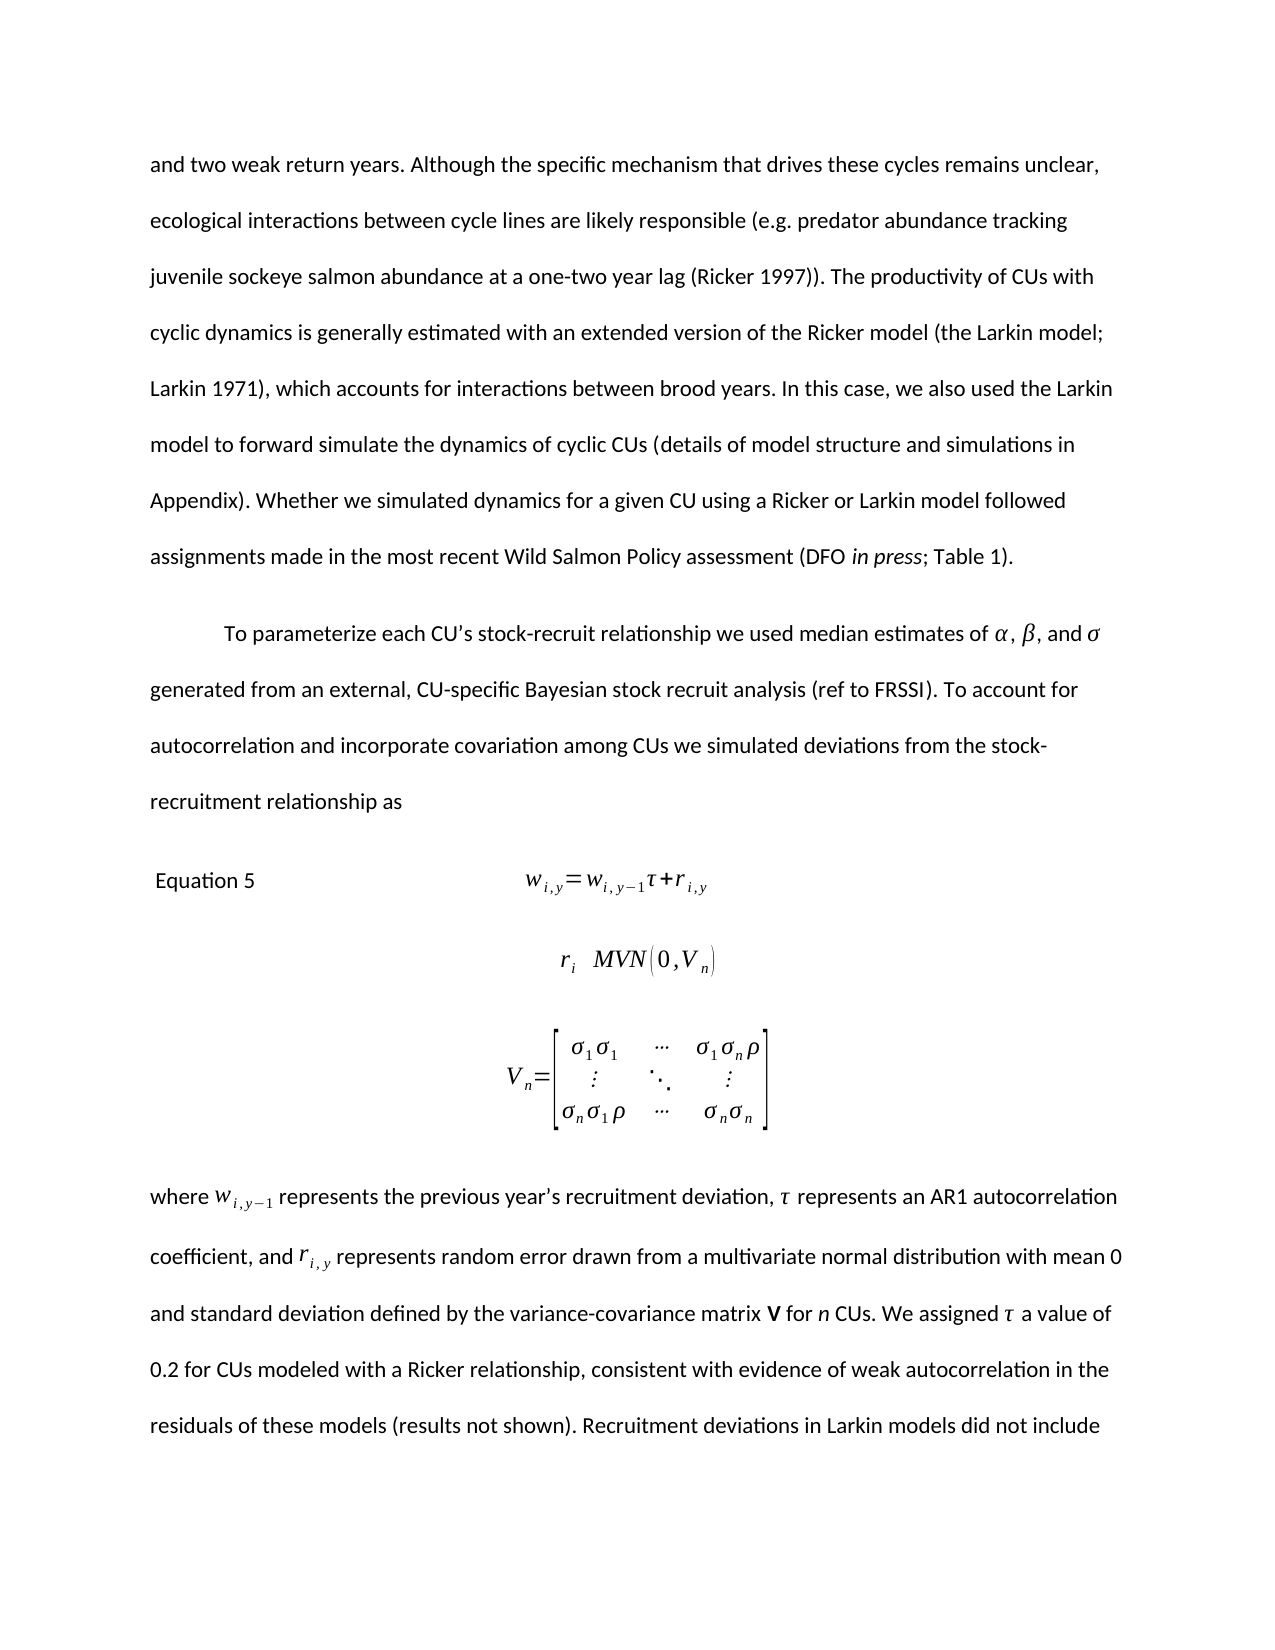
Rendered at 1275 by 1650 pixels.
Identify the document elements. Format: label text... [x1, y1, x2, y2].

text Equation 5 [150, 864, 1125, 896]
text To parameterize each CU’s stock-recruit relationship we used median estimates of , , and generated from an external, CU-specific Bayesian stock recruit analysis (ref to FRSSI). To account for autocorrelation and incorporate covariation among CUs we simulated deviations from the stock-recruitment relationship as [150, 619, 1125, 815]
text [150, 150, 1125, 570]
